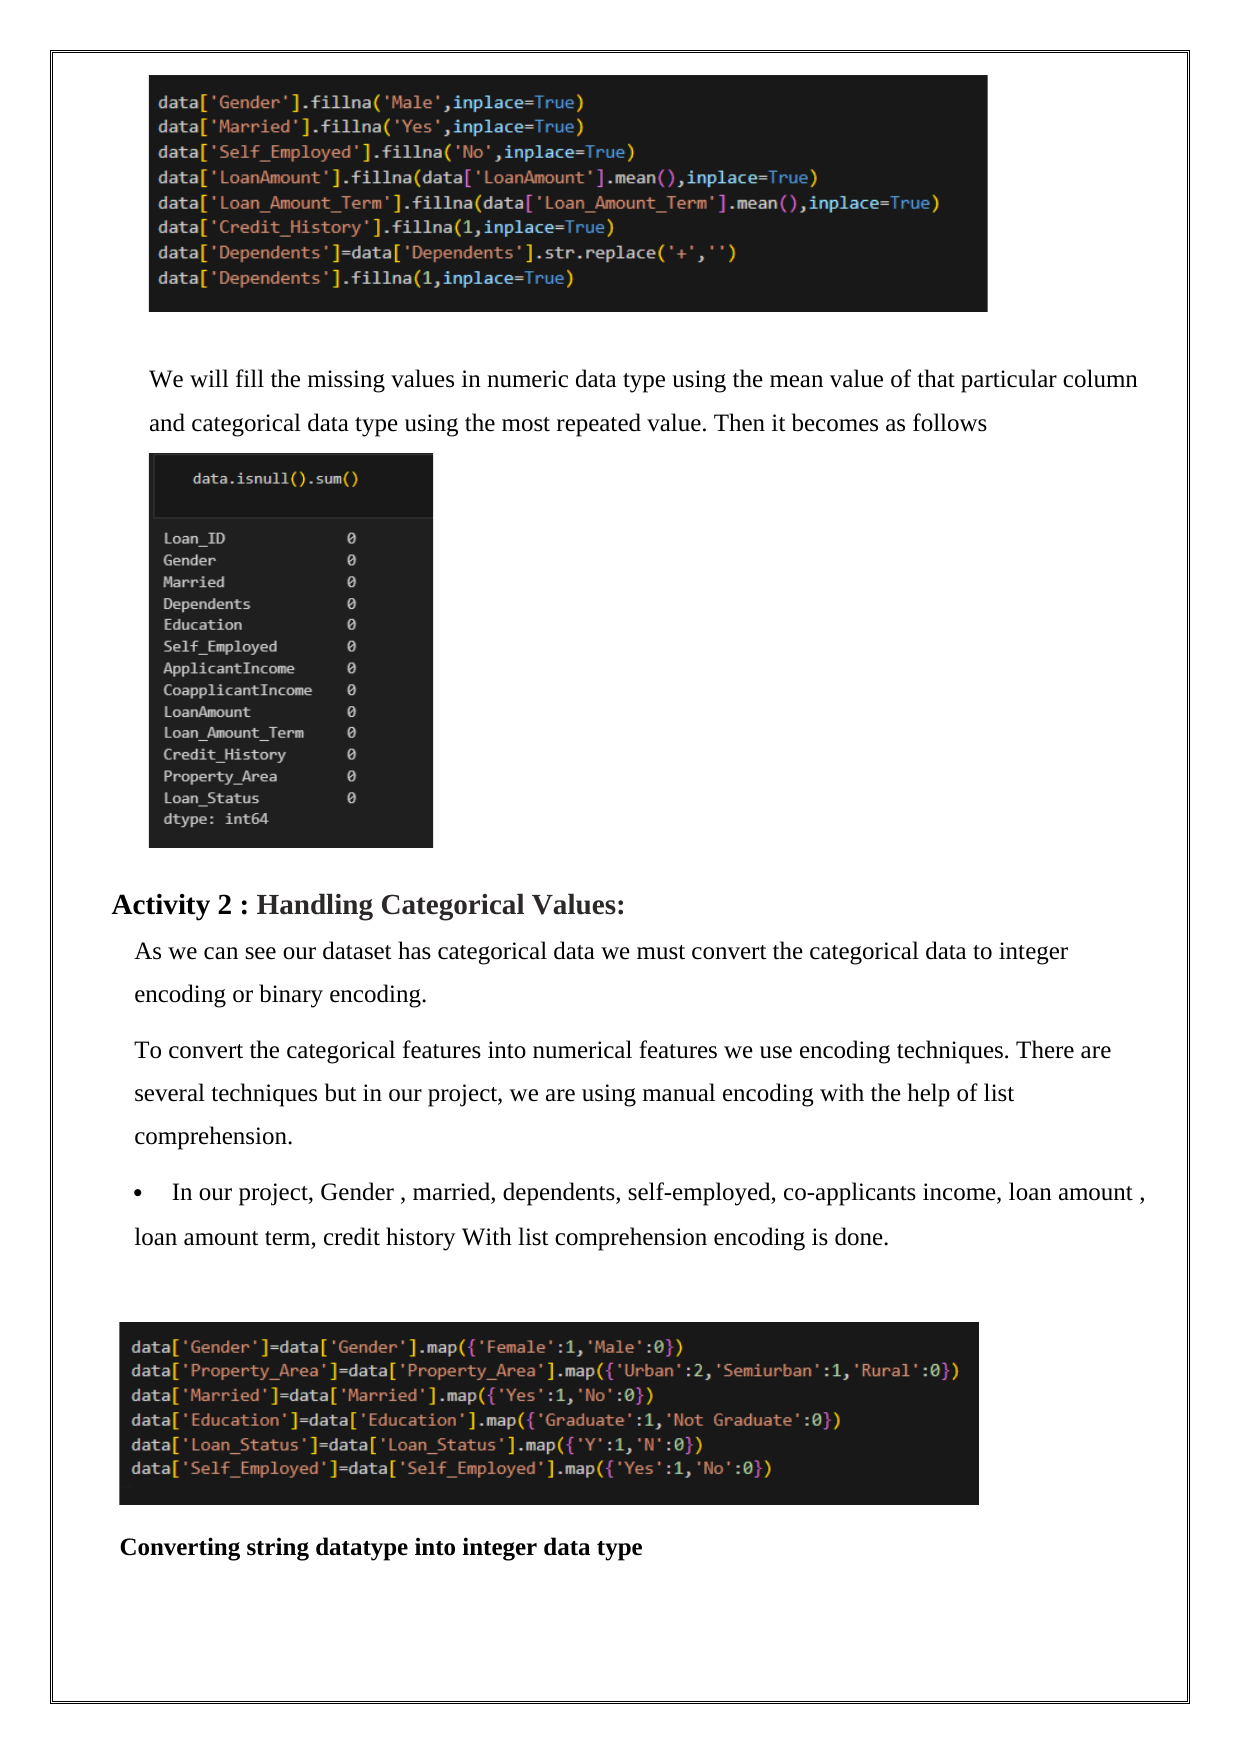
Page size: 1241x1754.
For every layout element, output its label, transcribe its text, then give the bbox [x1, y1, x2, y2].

text As we can see our dataset has categorical data we must convert the categorical data to integer encoding or binary encoding. [134, 936, 1165, 1008]
picture [148, 75, 988, 312]
list In our project, Gender , married, dependents, self-employed, co-applicants income, loan amount , [134, 1177, 1165, 1205]
text loan amount term, credit history With list comprehension encoding is done. [134, 1222, 1165, 1251]
picture [148, 453, 434, 848]
subtitle Converting string datatype into integer data type [119, 1529, 1165, 1561]
text We will fill the missing values in numeric data type using the mean value of that particular column and categorical data type using the most repeated value. Then it becomes as follows [149, 364, 1165, 436]
text To convert the categorical features into numerical features we use encoding techniques. There are several techniques but in our project, we are using manual encoding with the help of list comprehension. [134, 1035, 1165, 1150]
subtitle Activity 2 : Handling Categorical Values: [75, 887, 1165, 920]
picture [119, 1322, 979, 1505]
